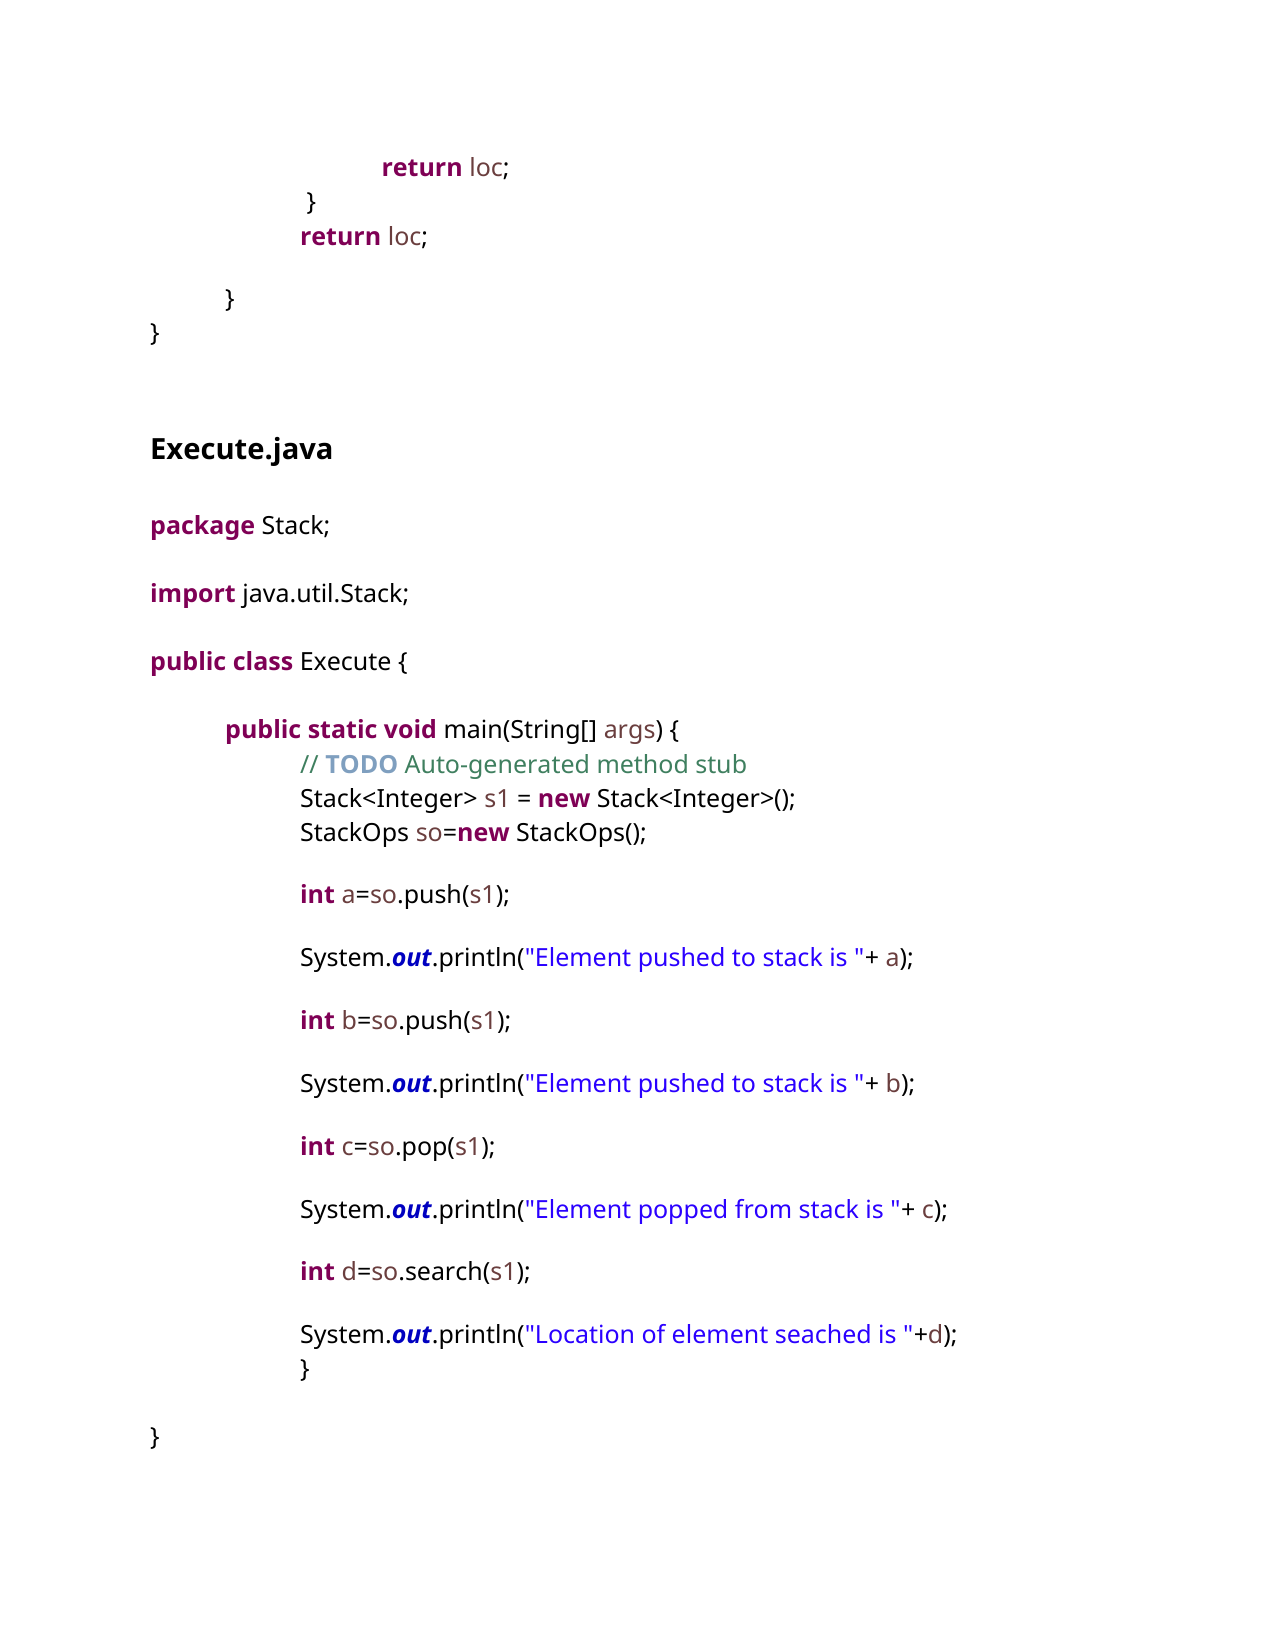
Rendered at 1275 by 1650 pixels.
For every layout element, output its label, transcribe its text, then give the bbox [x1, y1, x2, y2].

text System.out.println("Element pushed to stack is "+ a); [150, 940, 1125, 974]
text } [150, 1351, 1125, 1385]
text public static void main(String[] args) { [150, 712, 1125, 746]
text int b=so.push(s1); [150, 1003, 1125, 1037]
text System.out.println("Element popped from stack is "+ c); [150, 1191, 1125, 1225]
text Execute.java [150, 428, 1125, 468]
text int c=so.pop(s1); [150, 1128, 1125, 1162]
text int d=so.search(s1); [150, 1254, 1125, 1288]
text System.out.println("Element pushed to stack is "+ b); [150, 1066, 1125, 1100]
text } [150, 184, 1125, 218]
text public class Execute { [150, 644, 1125, 678]
text StackOps so=new StackOps(); [150, 814, 1125, 848]
text System.out.println("Location of element seached is "+d); [150, 1317, 1125, 1351]
text int a=so.push(s1); [150, 877, 1125, 911]
text import java.util.Stack; [150, 576, 1125, 610]
text } [150, 315, 1125, 349]
text } [150, 1419, 1125, 1453]
text Stack<Integer> s1 = new Stack<Integer>(); [150, 780, 1125, 814]
text package Stack; [150, 508, 1125, 542]
text } [150, 281, 1125, 315]
text // TODO Auto-generated method stub [150, 746, 1125, 780]
text return loc; [150, 218, 1125, 252]
text return loc; [150, 150, 1125, 184]
